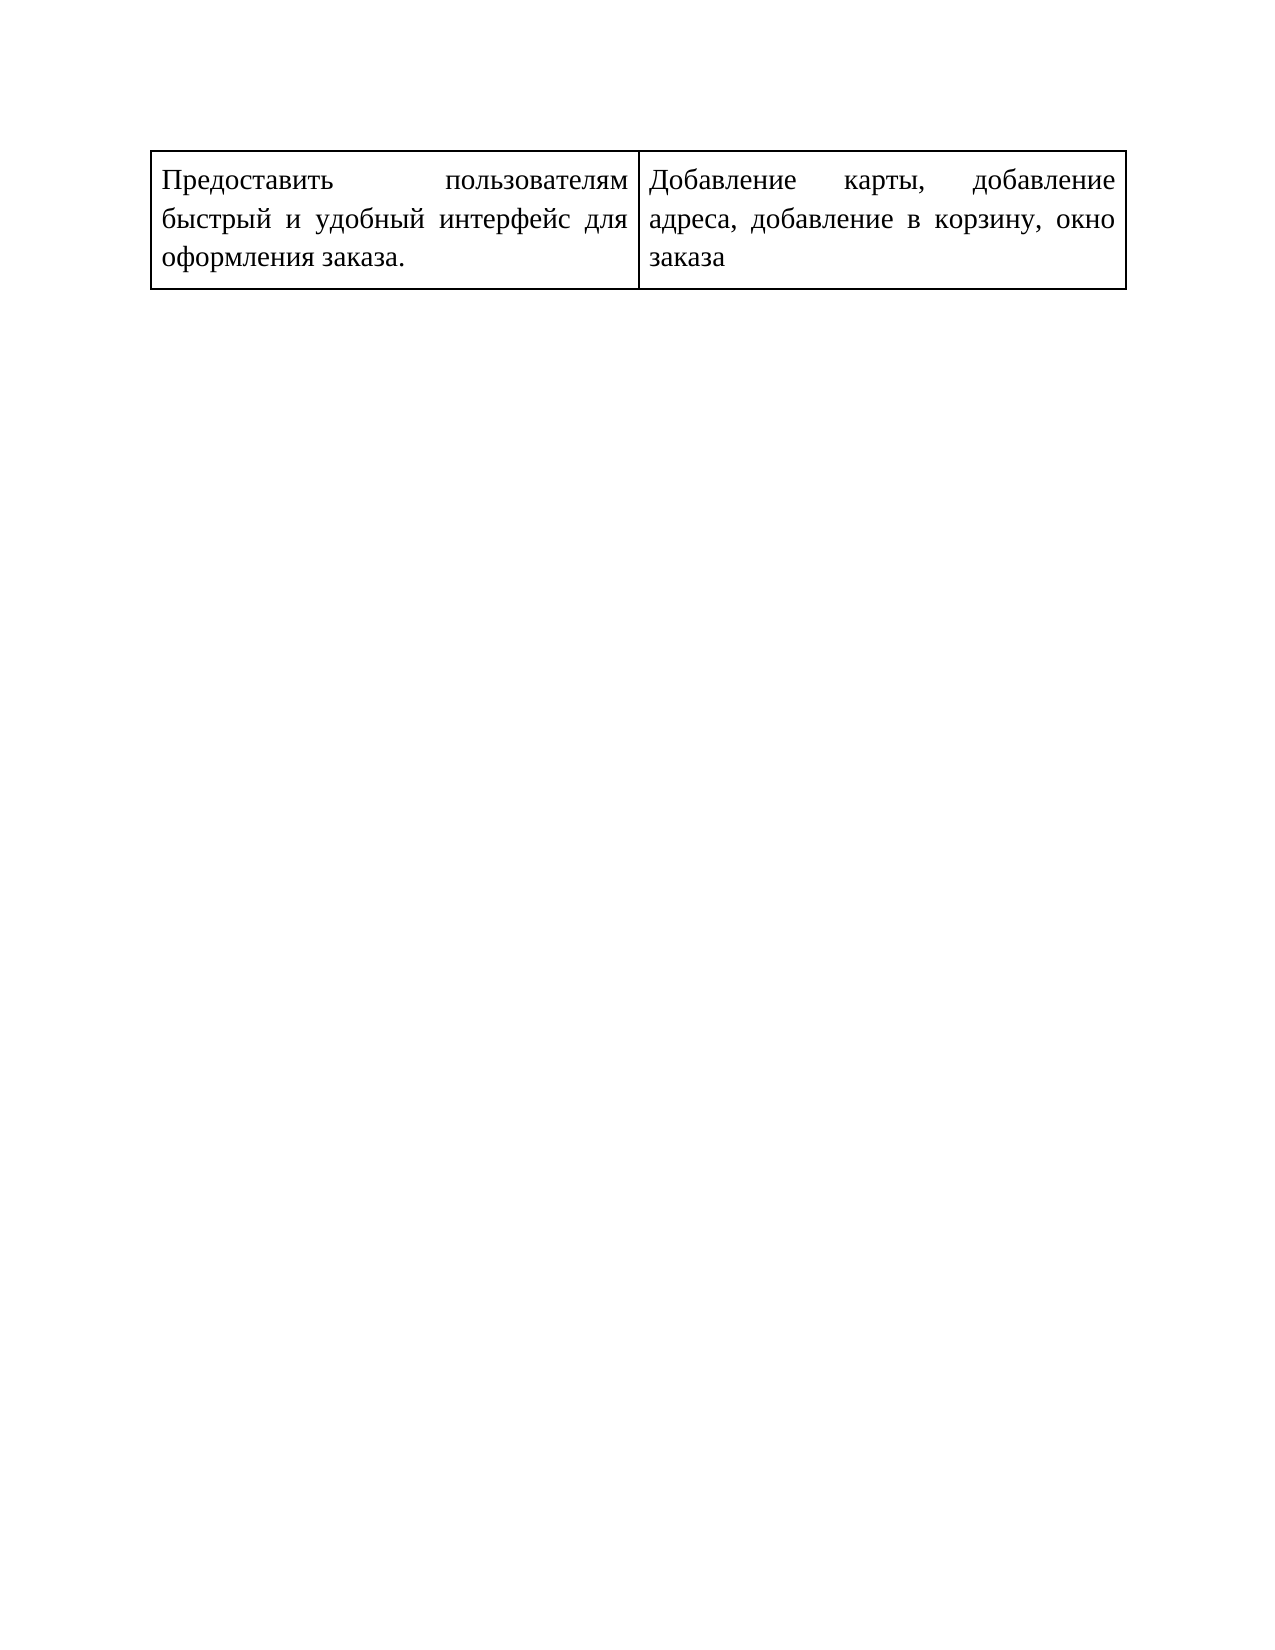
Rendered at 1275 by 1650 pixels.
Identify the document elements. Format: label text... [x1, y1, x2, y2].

table_cell Добавление карты, добавление адреса, добавление в корзину, окно заказа [640, 152, 1125, 287]
table_cell Предоставить пользователям быстрый и удобный интерфейс для оформления заказа. [152, 152, 638, 287]
